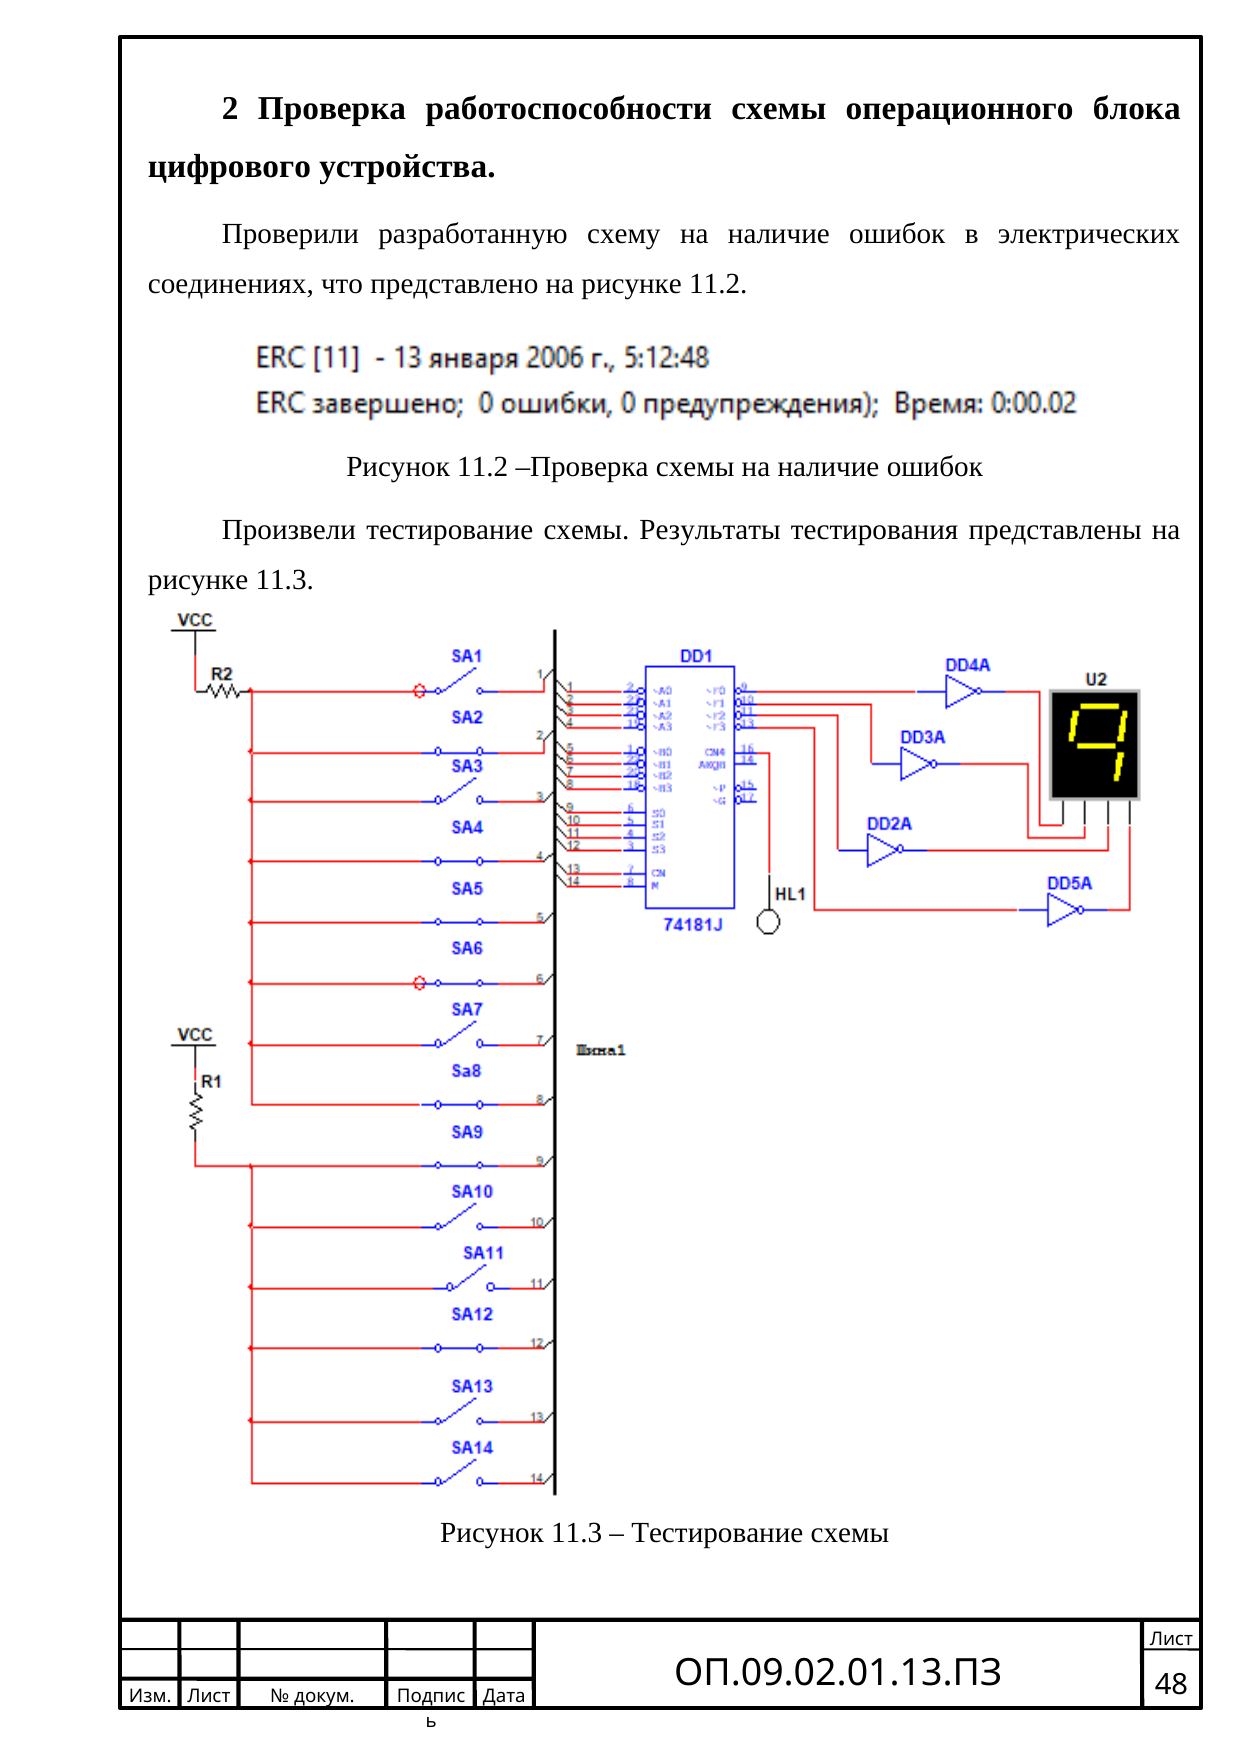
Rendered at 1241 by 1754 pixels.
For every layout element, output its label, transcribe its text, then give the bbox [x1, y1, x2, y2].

text Проверили разработанную схему на наличие ошибок в электрических соединениях, что представлено на рисунке 11.2. [148, 216, 1181, 300]
picture [168, 612, 1161, 1501]
text Рисунок 11.2 –Проверка схемы на наличие ошибок [148, 449, 1181, 482]
text 2 Проверка работоспособности схемы операционного блока цифрового устройства. [148, 89, 1181, 184]
text Рисунок 11.3 – Тестирование схемы [148, 1515, 1181, 1548]
text Произвели тестирование схемы. Результаты тестирования представлены на рисунке 11.3. [148, 512, 1181, 596]
picture [236, 316, 1093, 435]
